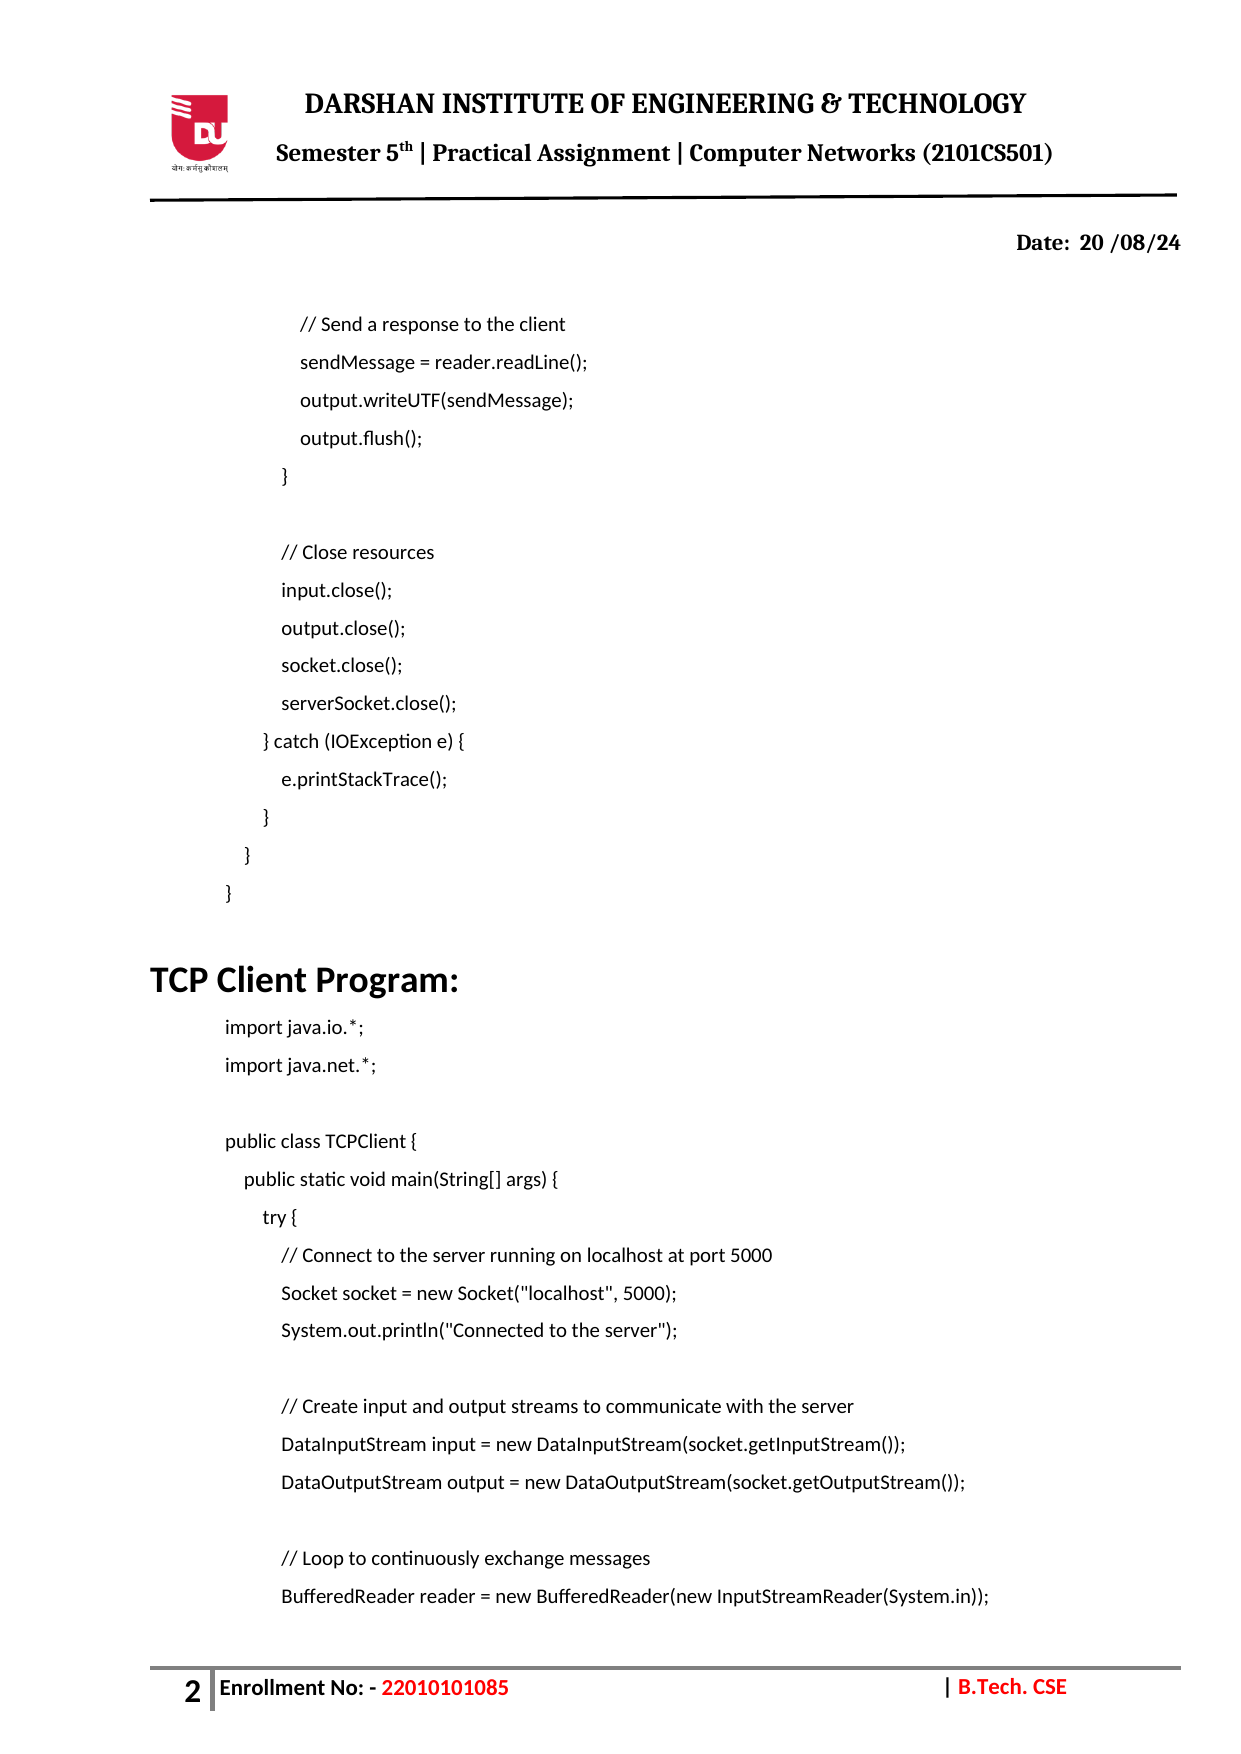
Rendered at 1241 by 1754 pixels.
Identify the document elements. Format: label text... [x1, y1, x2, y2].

text output.writeUTF(sendMessage); [150, 387, 1189, 413]
text TCP Client Program: [150, 956, 1189, 1002]
text } [150, 804, 1189, 830]
text } [150, 463, 1189, 488]
text System.out.println("Connected to the server"); [225, 1318, 1189, 1343]
picture [150, 70, 242, 197]
text // Send a response to the client [150, 311, 1189, 337]
text DataInputStream input = new DataInputStream(socket.getInputStream()); [225, 1431, 1189, 1457]
text DataOutputStream output = new DataOutputStream(socket.getOutputStream()); [225, 1469, 1189, 1495]
text import java.io.*; [225, 1014, 1189, 1040]
text // Create input and output streams to communicate with the server [225, 1393, 1189, 1419]
text } [150, 880, 1189, 906]
text output.close(); [150, 615, 1189, 640]
text socket.close(); [150, 653, 1189, 678]
text Socket socket = new Socket("localhost", 5000); [225, 1280, 1189, 1305]
text } catch (IOException e) { [150, 728, 1189, 754]
text public static void main(String[] args) { [225, 1166, 1189, 1191]
text BufferedReader reader = new BufferedReader(new InputStreamReader(System.in)); [225, 1583, 1189, 1608]
text e.printStackTrace(); [150, 766, 1189, 792]
text // Loop to continuously exchange messages [225, 1545, 1189, 1571]
text // Connect to the server running on localhost at port 5000 [225, 1242, 1189, 1267]
text // Close resources [150, 539, 1189, 564]
text input.close(); [150, 577, 1189, 602]
text output.flush(); [150, 425, 1189, 451]
text import java.net.*; [225, 1052, 1189, 1078]
text try { [225, 1204, 1189, 1229]
text sendMessage = reader.readLine(); [150, 349, 1189, 375]
text public class TCPClient { [225, 1128, 1189, 1153]
text serverSocket.close(); [150, 691, 1189, 716]
text } [150, 842, 1189, 868]
